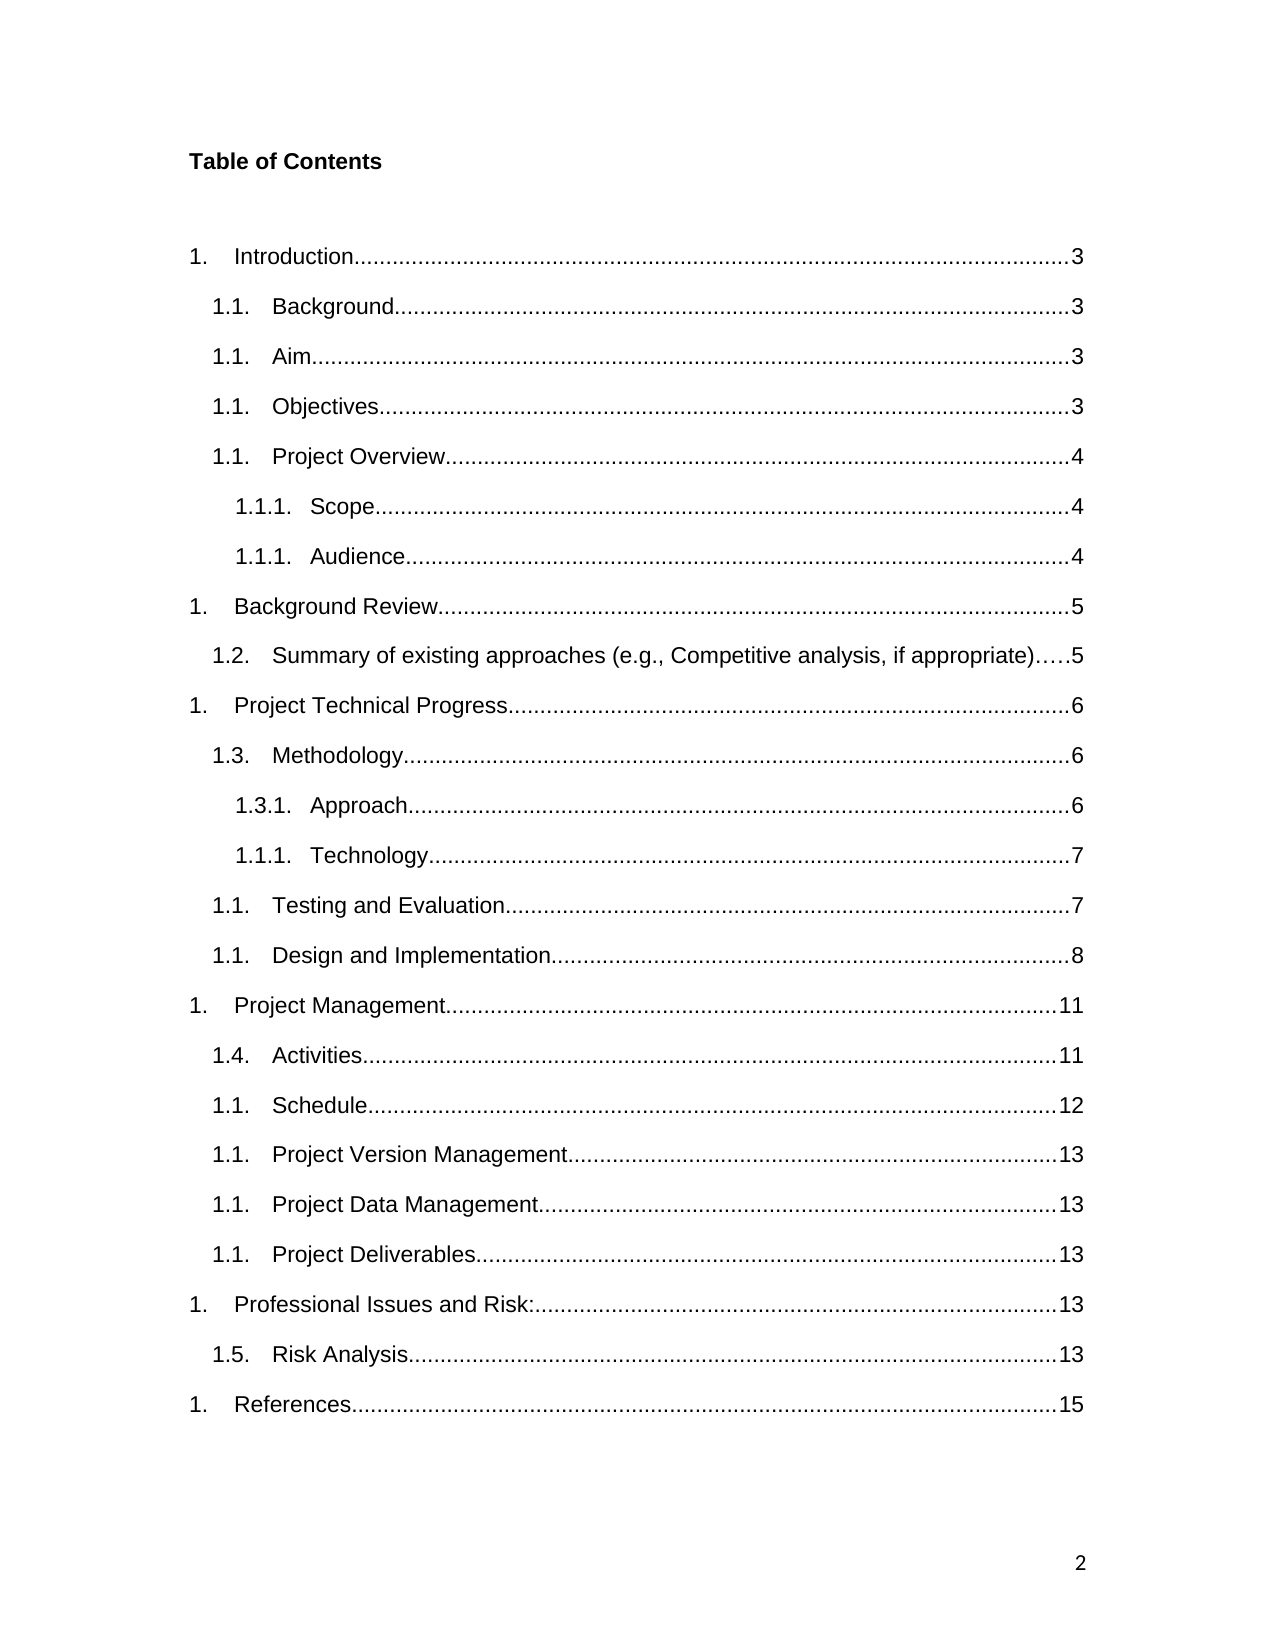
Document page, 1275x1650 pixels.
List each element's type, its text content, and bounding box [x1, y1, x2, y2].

list Activities 11 [212, 1042, 1086, 1068]
list Summary of existing approaches (e.g., Competitive analysis, if appropriate) 5 [212, 642, 1086, 669]
list Project Data Management 13 [212, 1191, 1086, 1218]
list Project Version Management 13 [212, 1141, 1086, 1168]
list Project Technical Progress 6 [189, 692, 1086, 719]
list Approach 6 [235, 792, 1086, 818]
subtitle Table of Contents [189, 148, 1086, 174]
list Project Deliverables 13 [212, 1241, 1086, 1268]
list Scope 4 [235, 493, 1086, 519]
list Risk Analysis 13 [212, 1341, 1086, 1367]
list Design and Implementation 8 [212, 942, 1086, 968]
list Testing and Evaluation 7 [212, 892, 1086, 918]
list References 15 [189, 1391, 1086, 1417]
list Technology 7 [235, 842, 1086, 868]
list Introduction 3 [189, 243, 1086, 270]
list Professional Issues and Risk: 13 [189, 1291, 1086, 1317]
list Aim 3 [212, 343, 1086, 369]
list Schedule 12 [212, 1092, 1086, 1118]
list Project Overview 4 [212, 443, 1086, 469]
list Background Review 5 [189, 593, 1086, 619]
list Objectives 3 [212, 393, 1086, 419]
list Audience 4 [235, 543, 1086, 569]
list Methodology 6 [212, 742, 1086, 769]
list Background 3 [212, 293, 1086, 319]
list Project Management 11 [189, 992, 1086, 1018]
